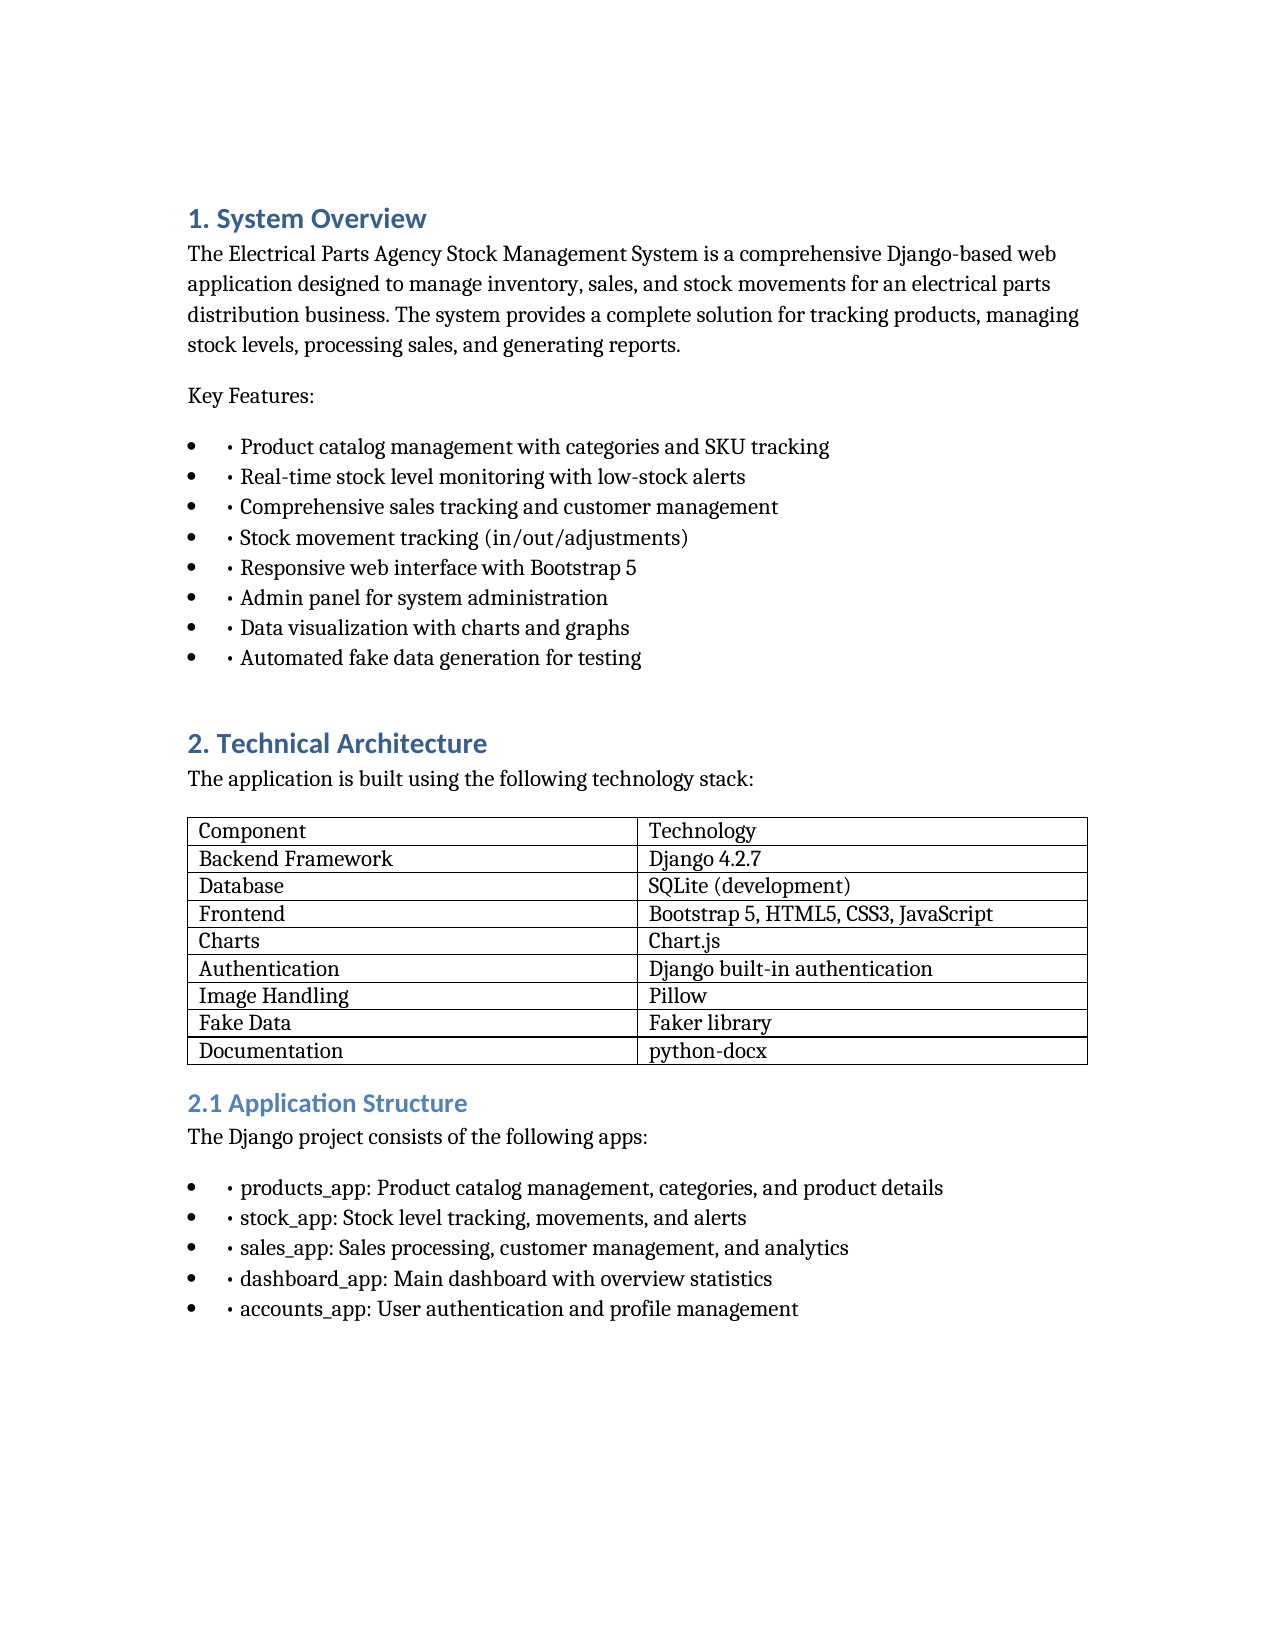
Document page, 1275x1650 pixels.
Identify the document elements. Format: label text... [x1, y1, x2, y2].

text The application is built using the following technology stack: [187, 766, 1087, 793]
table_cell Database [188, 873, 637, 899]
table_cell Documentation [188, 1038, 637, 1064]
table_cell Django built-in authentication [638, 955, 1087, 982]
list • Admin panel for system administration [187, 585, 1087, 611]
list • Data visualization with charts and graphs [187, 615, 1087, 641]
list • Product catalog management with categories and SKU tracking [187, 434, 1087, 460]
table_cell Charts [188, 928, 637, 954]
list • Comprehensive sales tracking and customer management [187, 494, 1087, 520]
subtitle 2. Technical Architecture [187, 725, 1087, 761]
list • dashboard_app: Main dashboard with overview statistics [187, 1265, 1087, 1292]
list • products_app: Product catalog management, categories, and product details [187, 1175, 1087, 1201]
table_cell Bootstrap 5, HTML5, CSS3, JavaScript [638, 901, 1087, 927]
text Key Features: [187, 383, 1087, 409]
list • Real-time stock level monitoring with low-stock alerts [187, 464, 1087, 490]
list • accounts_app: User authentication and profile management [187, 1296, 1087, 1322]
table_cell SQLite (development) [638, 873, 1087, 899]
table_cell Chart.js [638, 928, 1087, 954]
list • stock_app: Stock level tracking, movements, and alerts [187, 1205, 1087, 1231]
list • sales_app: Sales processing, customer management, and analytics [187, 1235, 1087, 1261]
subtitle 1. System Overview [187, 200, 1087, 236]
table_header Technology [638, 818, 1087, 845]
table_cell Authentication [188, 955, 637, 982]
table_cell Faker library [638, 1010, 1087, 1036]
table_cell Django 4.2.7 [638, 846, 1087, 872]
table_cell Pillow [638, 983, 1087, 1009]
text The Django project consists of the following apps: [187, 1124, 1087, 1150]
list • Stock movement tracking (in/out/adjustments) [187, 524, 1087, 551]
table_header Component [188, 818, 637, 845]
list • Responsive web interface with Bootstrap 5 [187, 554, 1087, 581]
list • Automated fake data generation for testing [187, 645, 1087, 671]
table_cell Frontend [188, 901, 637, 927]
table_cell python-docx [638, 1038, 1087, 1064]
subtitle 2.1 Application Structure [187, 1086, 1087, 1119]
table_cell Fake Data [188, 1010, 637, 1036]
table_cell Backend Framework [188, 846, 637, 872]
table_cell Image Handling [188, 983, 637, 1009]
text The Electrical Parts Agency Stock Management System is a comprehensive Django-based web application designed to manage inventory, sales, and stock movements for an electrical parts distribution business. The system provides a complete solution for tracking products, managing stock levels, processing sales, and generating reports. [187, 241, 1087, 358]
